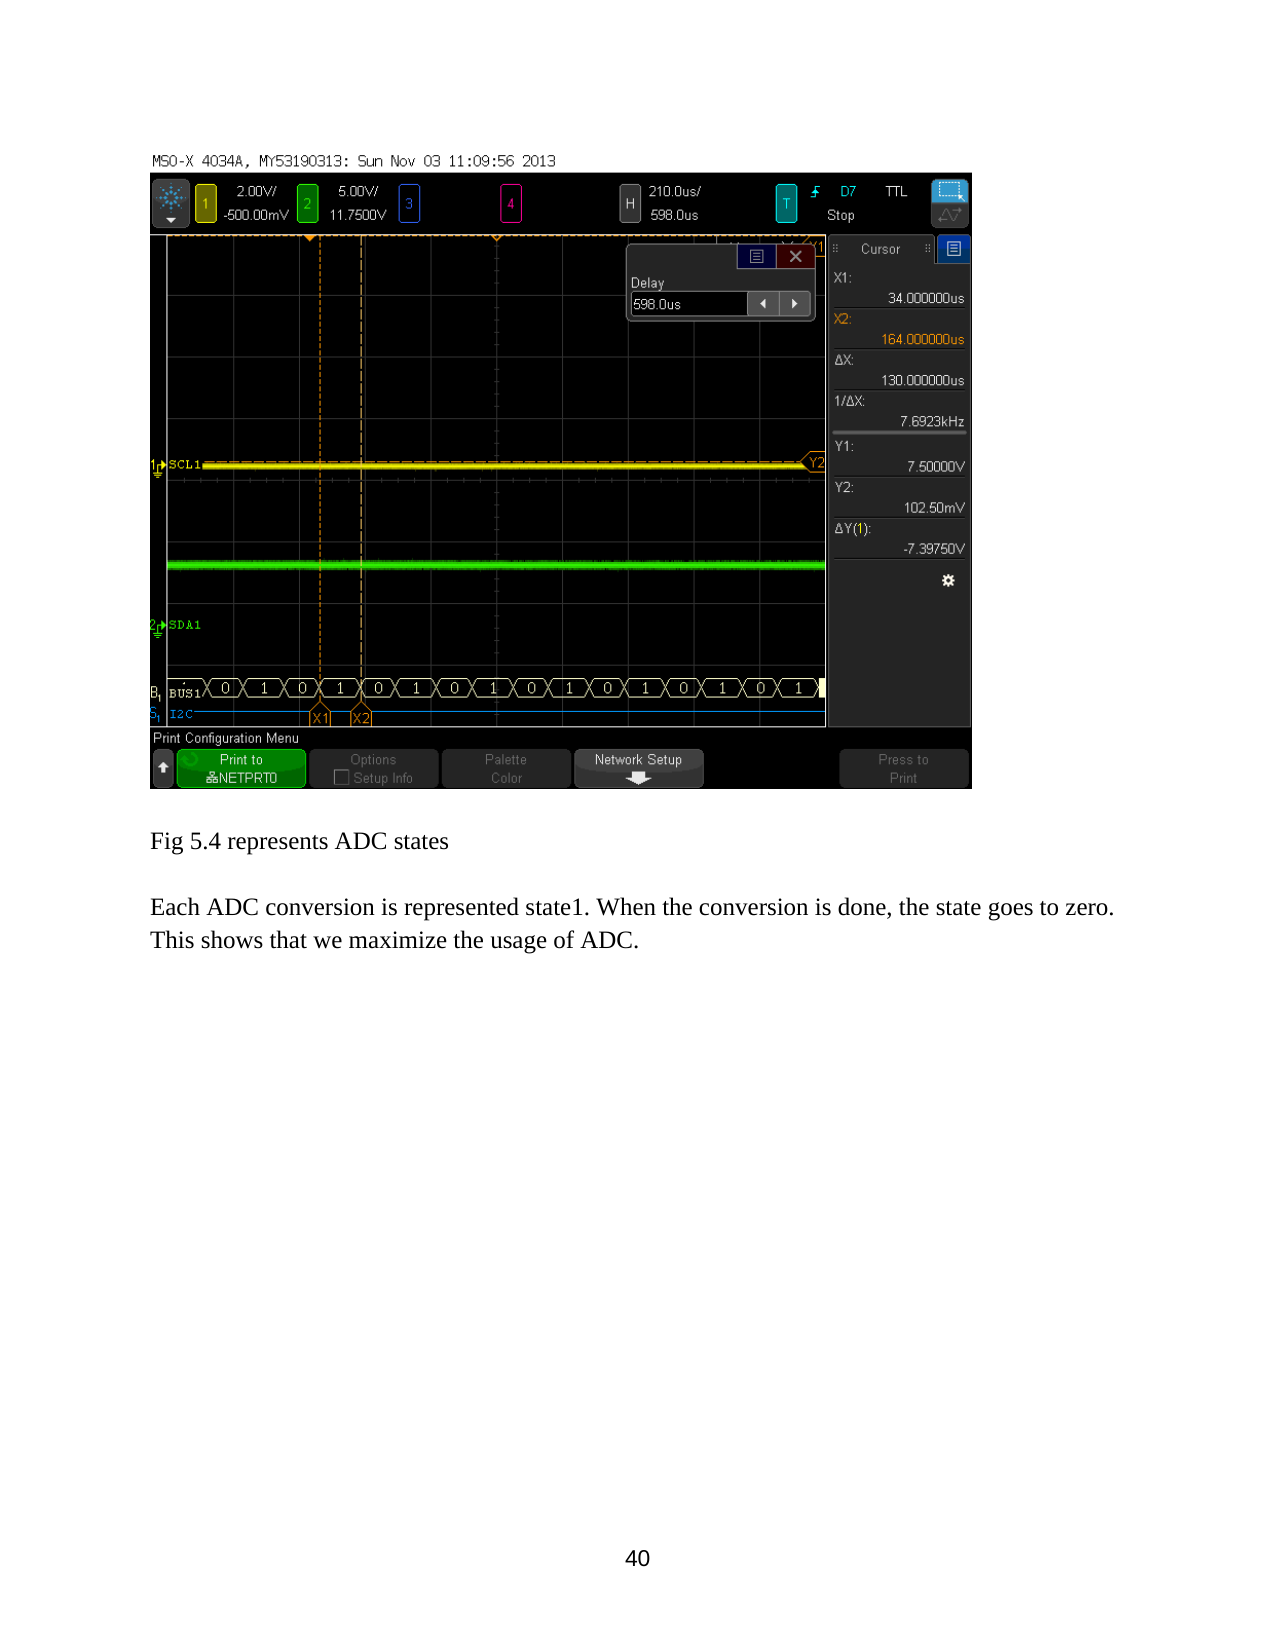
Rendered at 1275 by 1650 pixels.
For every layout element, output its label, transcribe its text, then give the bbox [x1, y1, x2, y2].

text Each ADC conversion is represented state1. When the conversion is done, the state goes to zero. This shows that we maximize the usage of ADC. [150, 892, 1125, 954]
picture [150, 150, 972, 789]
text Fig 5.4 represents ADC states [150, 826, 1125, 855]
